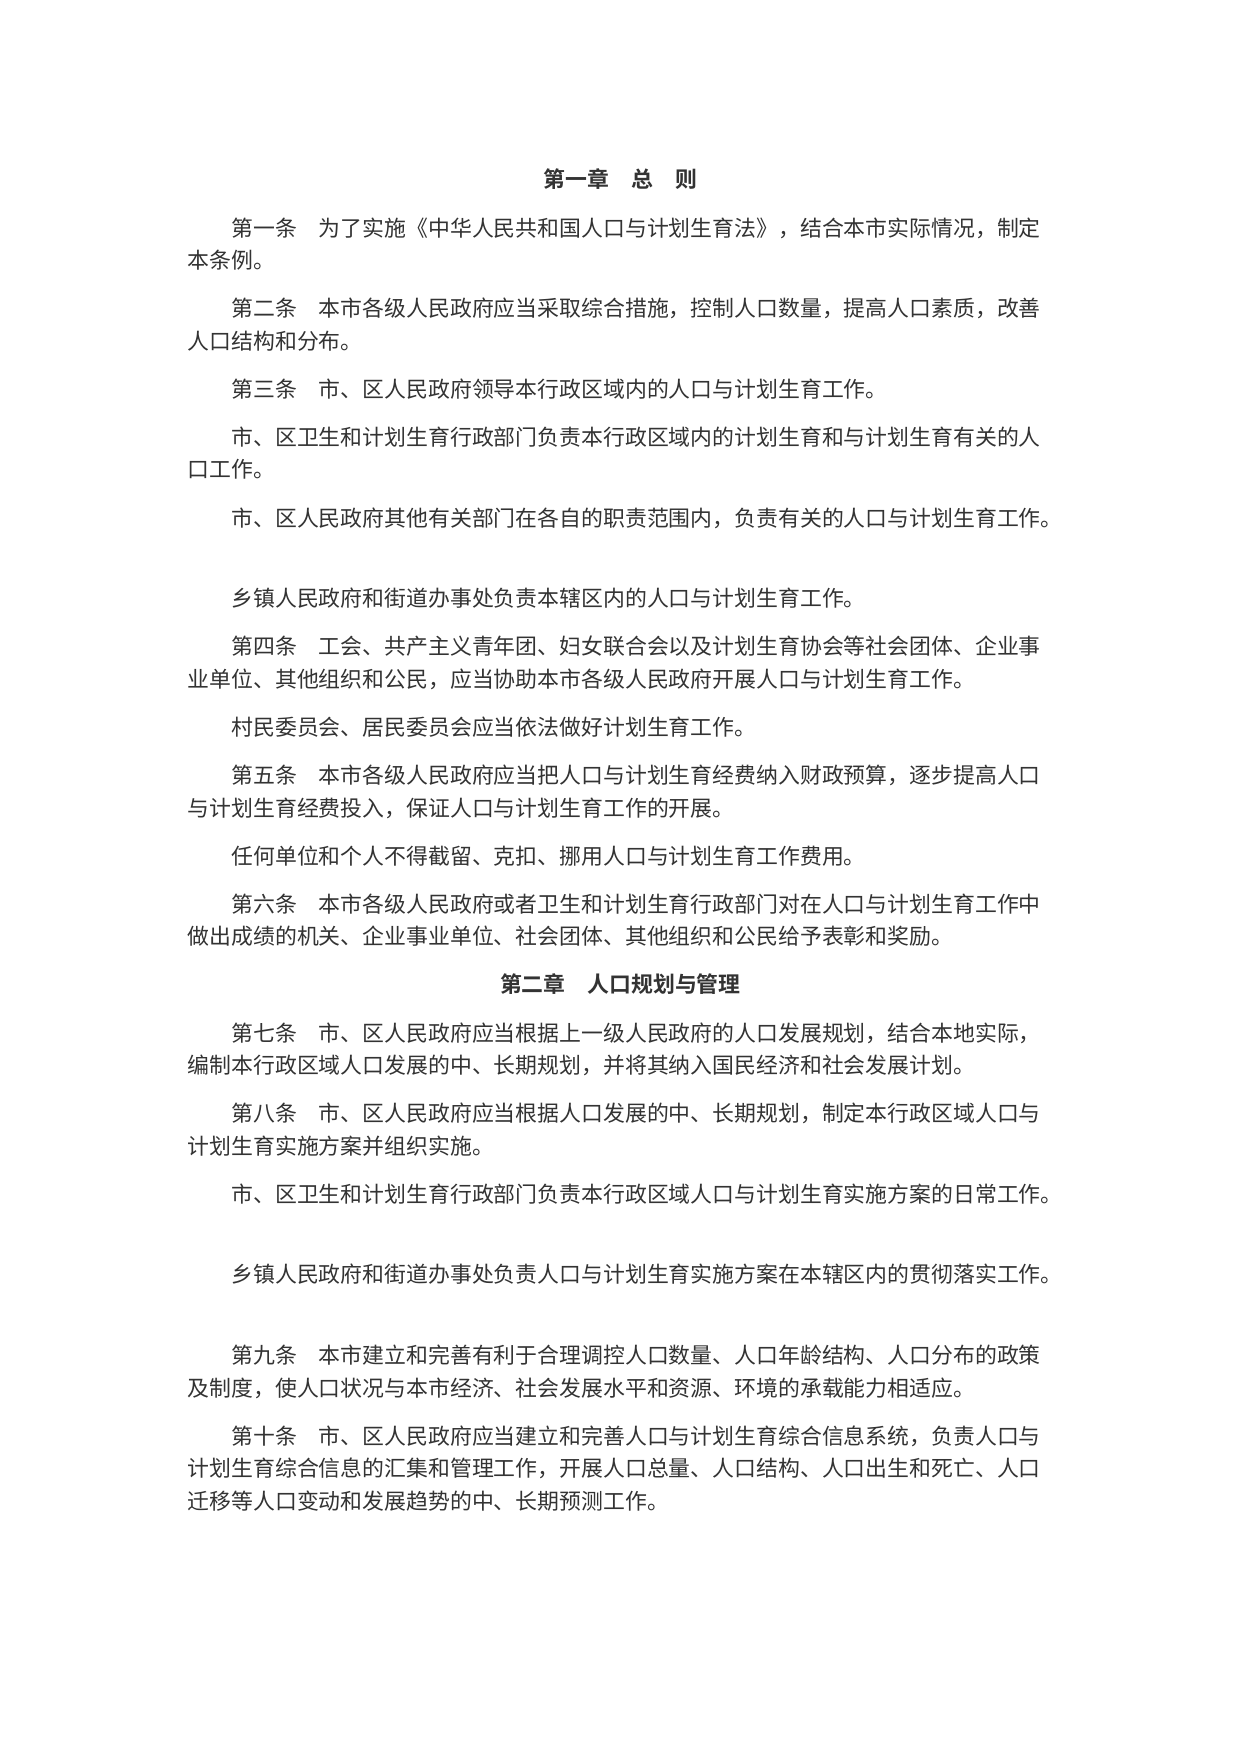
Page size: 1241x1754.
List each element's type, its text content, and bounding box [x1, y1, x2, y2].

text 村民委员会、居民委员会应当依法做好计划生育工作。 [187, 709, 1053, 742]
text 市、区卫生和计划生育行政部门负责本行政区域内的计划生育和与计划生育有关的人口工作。 [187, 419, 1053, 484]
text 市、区卫生和计划生育行政部门负责本行政区域人口与计划生育实施方案的日常工作。 [187, 1176, 1053, 1241]
text 第四条 工会、共产主义青年团、妇女联合会以及计划生育协会等社会团体、企业事业单位、其他组织和公民，应当协助本市各级人民政府开展人口与计划生育工作。 [187, 629, 1053, 694]
text 第五条 本市各级人民政府应当把人口与计划生育经费纳入财政预算，逐步提高人口与计划生育经费投入，保证人口与计划生育工作的开展。 [187, 758, 1053, 823]
text 第六条 本市各级人民政府或者卫生和计划生育行政部门对在人口与计划生育工作中做出成绩的机关、企业事业单位、社会团体、其他组织和公民给予表彰和奖励。 [187, 886, 1053, 951]
text 第三条 市、区人民政府领导本行政区域内的人口与计划生育工作。 [187, 371, 1053, 404]
text 第八条 市、区人民政府应当根据人口发展的中、长期规划，制定本行政区域人口与计划生育实施方案并组织实施。 [187, 1096, 1053, 1161]
text 第二章 人口规划与管理 [187, 967, 1053, 999]
text 市、区人民政府其他有关部门在各自的职责范围内，负责有关的人口与计划生育工作。 [187, 500, 1053, 565]
text 第九条 本市建立和完善有利于合理调控人口数量、人口年龄结构、人口分布的政策及制度，使人口状况与本市经济、社会发展水平和资源、环境的承载能力相适应。 [187, 1338, 1053, 1403]
text 乡镇人民政府和街道办事处负责本辖区内的人口与计划生育工作。 [187, 581, 1053, 613]
text 第一章 总 则 [187, 162, 1053, 194]
text 第一条 为了实施《中华人民共和国人口与计划生育法》，结合本市实际情况，制定本条例。 [187, 210, 1053, 275]
text 第二条 本市各级人民政府应当采取综合措施，控制人口数量，提高人口素质，改善人口结构和分布。 [187, 291, 1053, 356]
text 第十条 市、区人民政府应当建立和完善人口与计划生育综合信息系统，负责人口与计划生育综合信息的汇集和管理工作，开展人口总量、人口结构、人口出生和死亡、人口迁移等人口变动和发展趋势的中、长期预测工作。 [187, 1418, 1053, 1516]
text 任何单位和个人不得截留、克扣、挪用人口与计划生育工作费用。 [187, 838, 1053, 871]
text 第七条 市、区人民政府应当根据上一级人民政府的人口发展规划，结合本地实际，编制本行政区域人口发展的中、长期规划，并将其纳入国民经济和社会发展计划。 [187, 1015, 1053, 1080]
text 乡镇人民政府和街道办事处负责人口与计划生育实施方案在本辖区内的贯彻落实工作。 [187, 1257, 1053, 1322]
